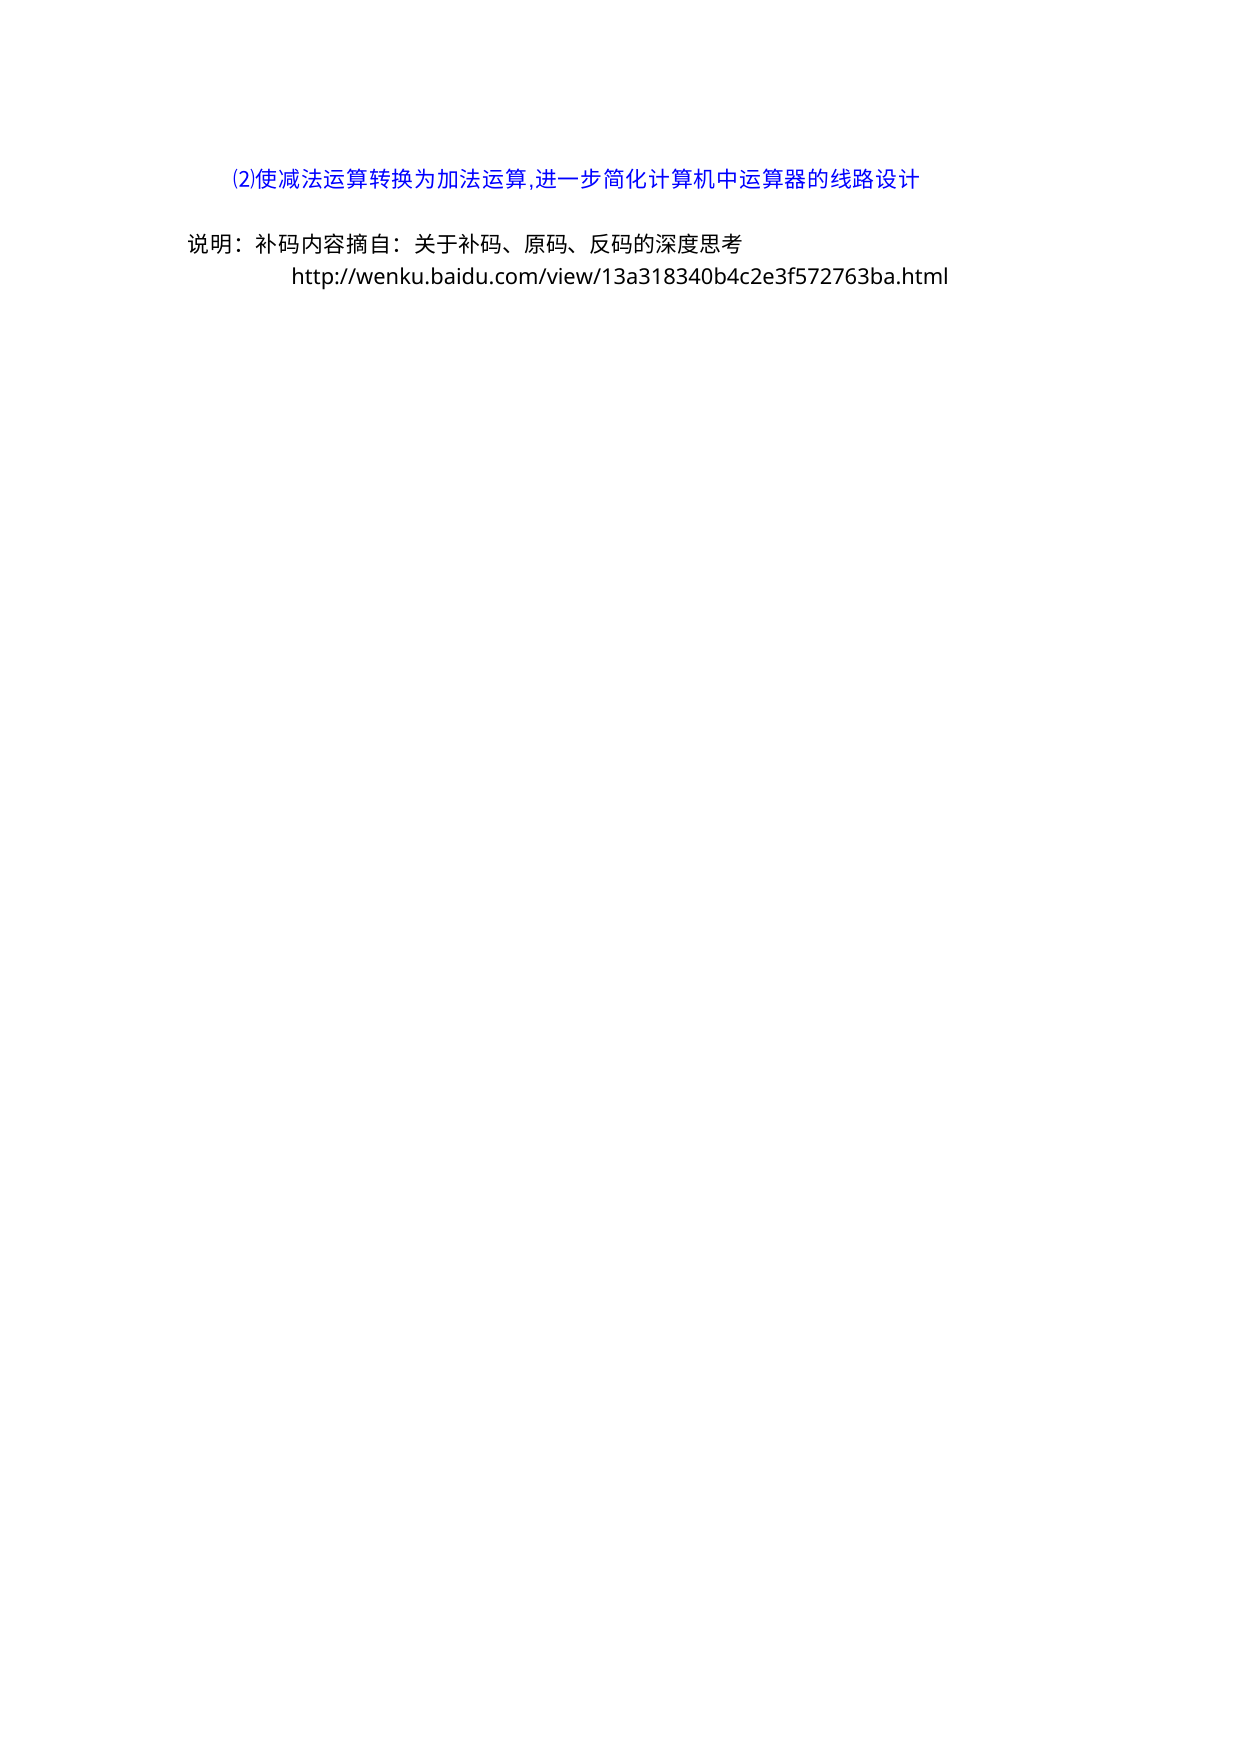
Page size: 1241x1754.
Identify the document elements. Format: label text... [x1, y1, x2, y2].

text 说明：补码内容摘自：关于补码、原码、反码的深度思考 [187, 227, 1053, 259]
text http://wenku.baidu.com/view/13a318340b4c2e3f572763ba.html [187, 259, 1053, 292]
text ⑵使减法运算转换为加法运算,进一步简化计算机中运算器的线路设计 [187, 162, 1053, 194]
